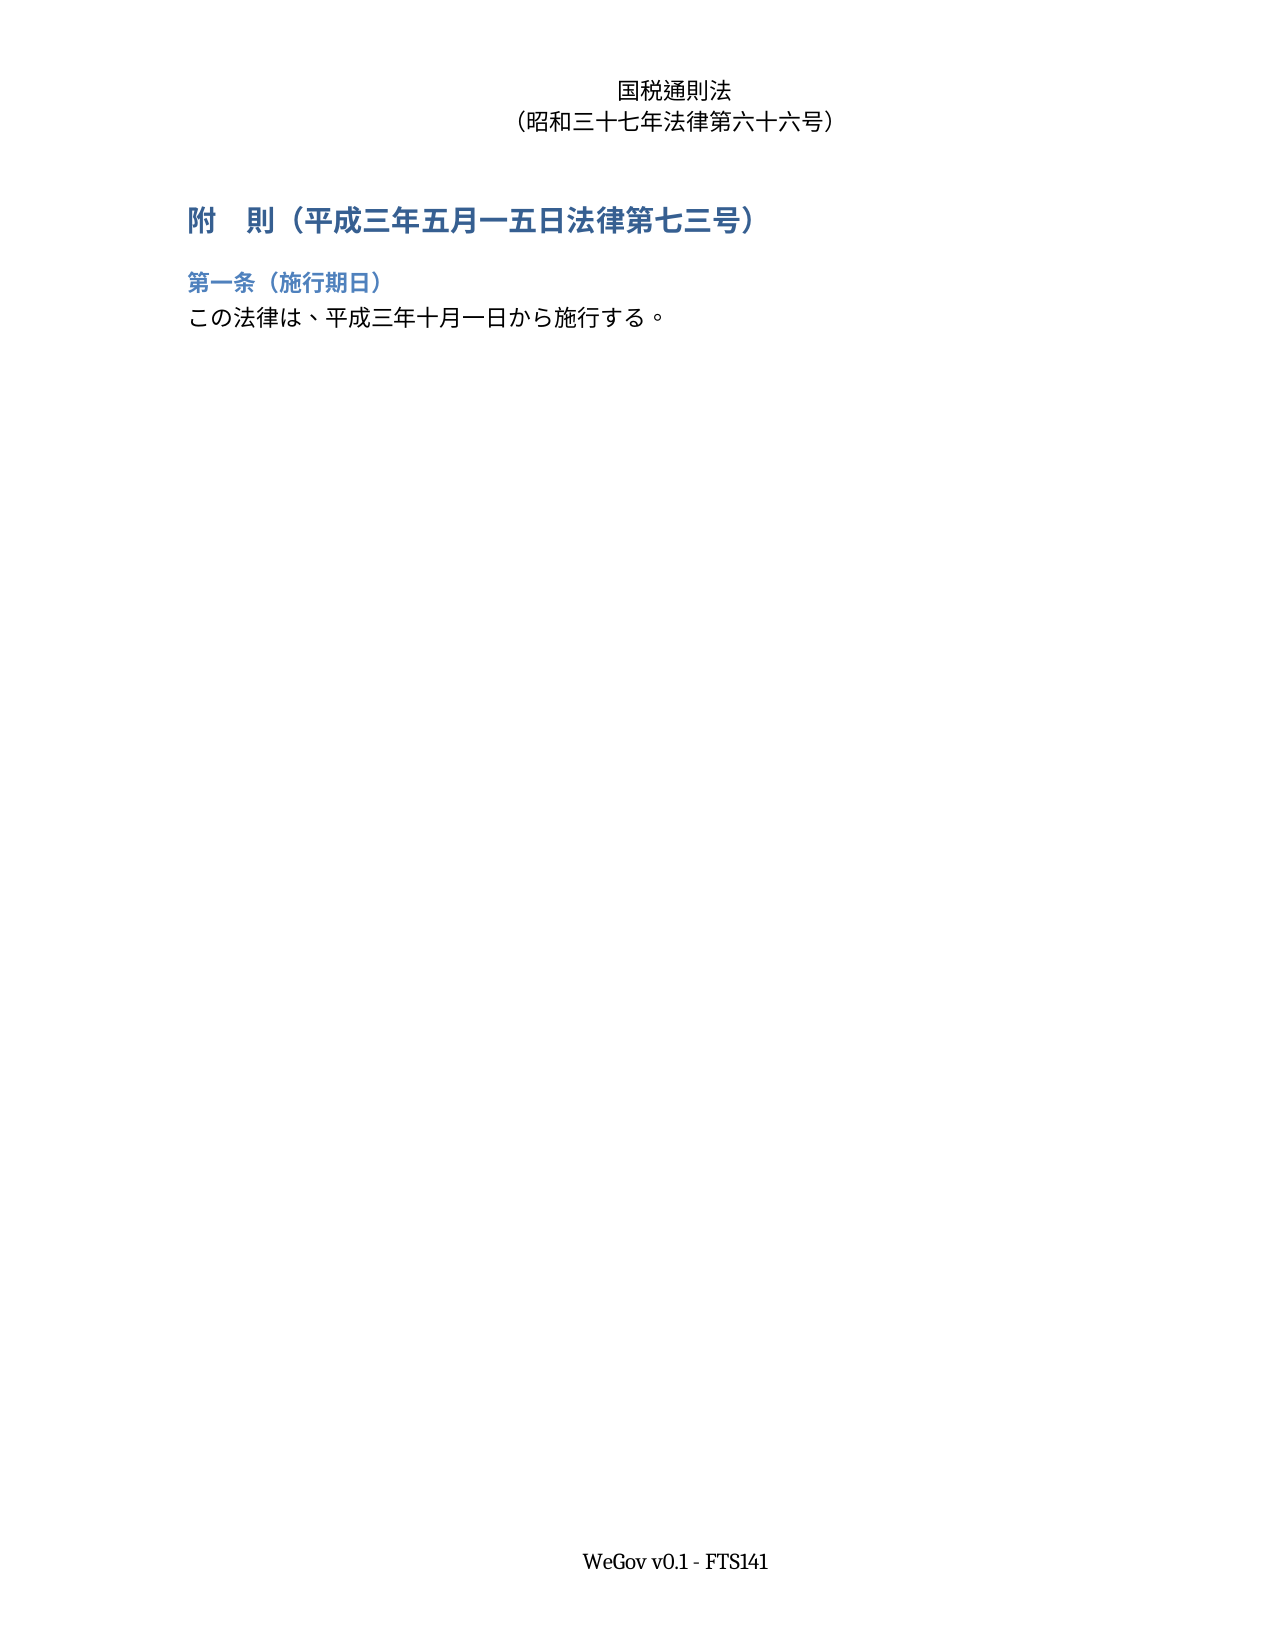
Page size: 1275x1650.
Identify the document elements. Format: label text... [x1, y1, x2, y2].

subtitle 附 則（平成三年五月一五日法律第七三号） [187, 200, 1087, 240]
subtitle 第一条（施行期日） [187, 266, 1087, 298]
text この法律は、平成三年十月一日から施行する。 [187, 302, 1087, 334]
